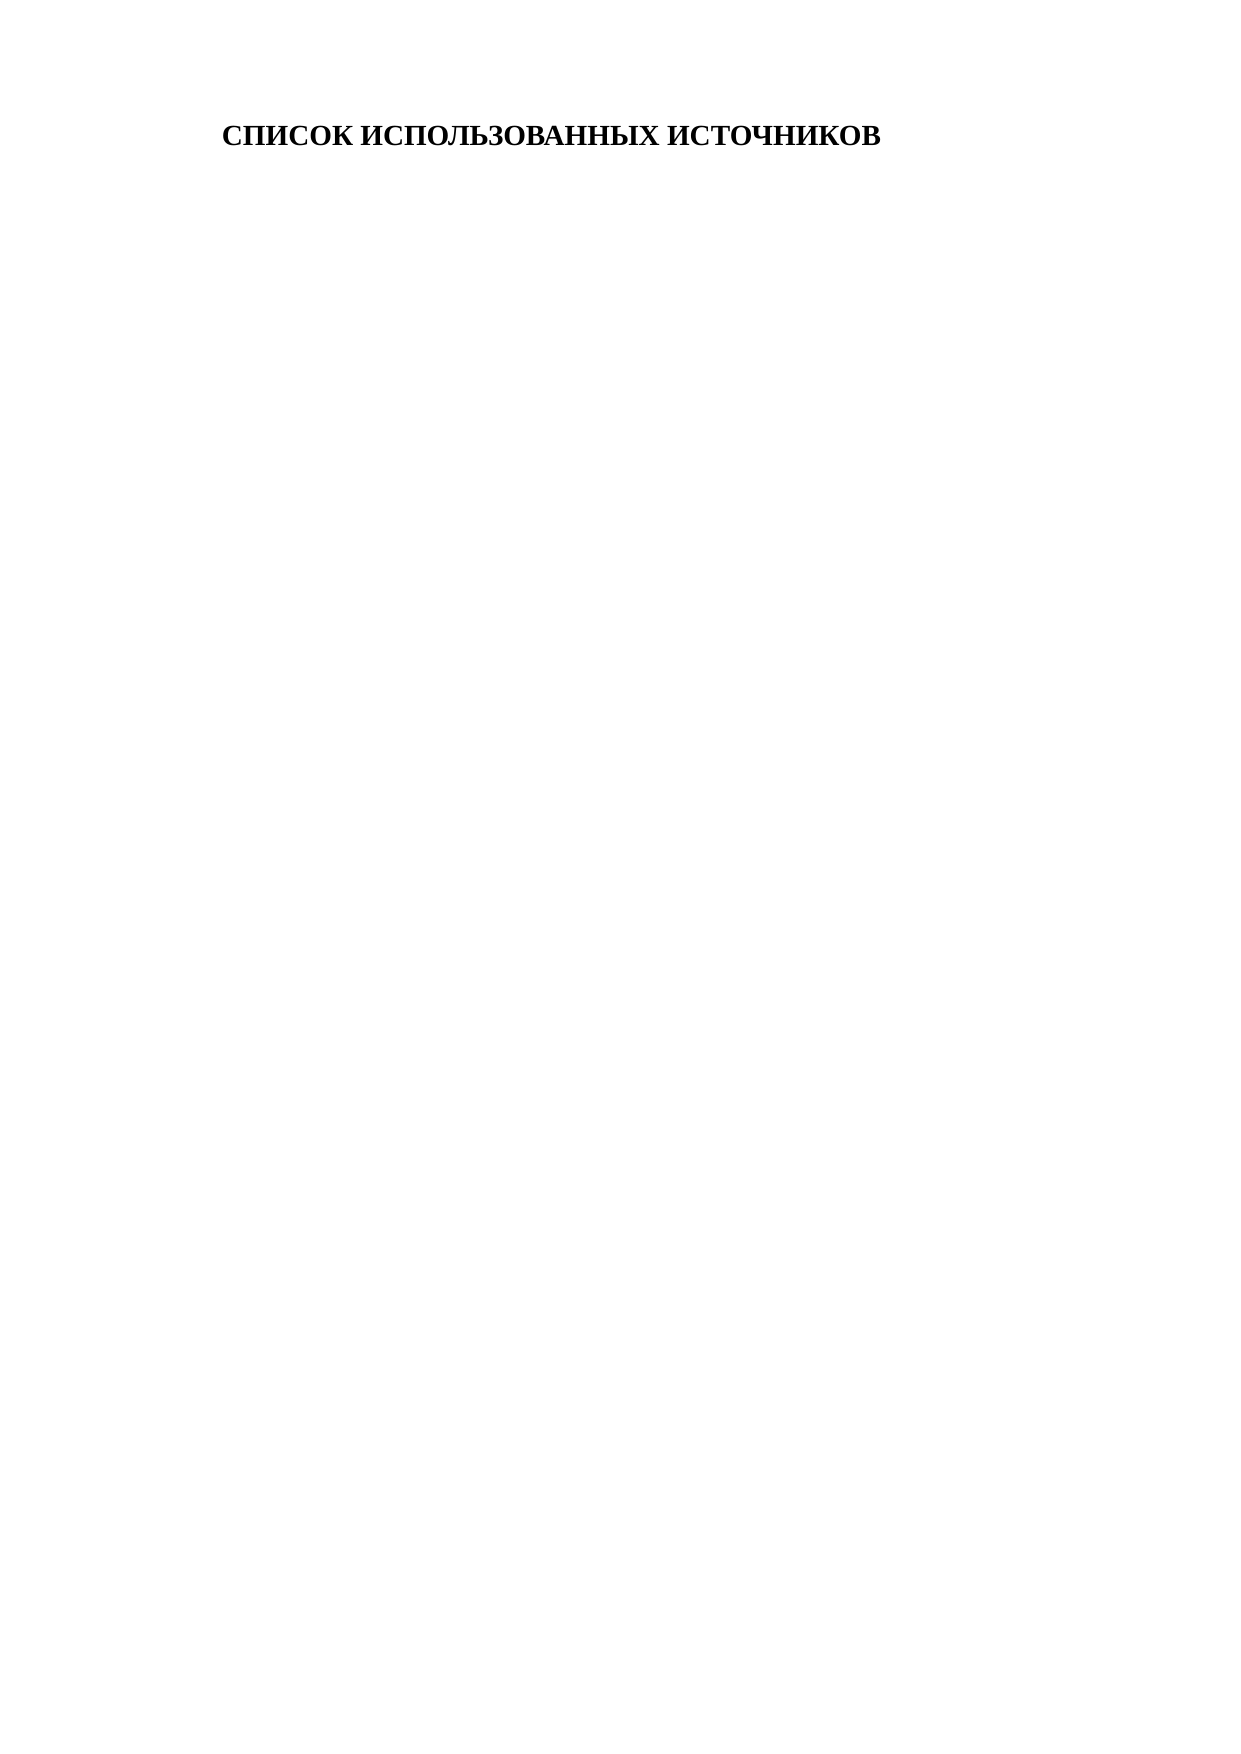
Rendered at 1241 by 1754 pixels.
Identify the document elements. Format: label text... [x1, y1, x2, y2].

text СПИСОК ИСПОЛЬЗОВАННЫХ ИСТОЧНИКОВ [148, 118, 1152, 152]
